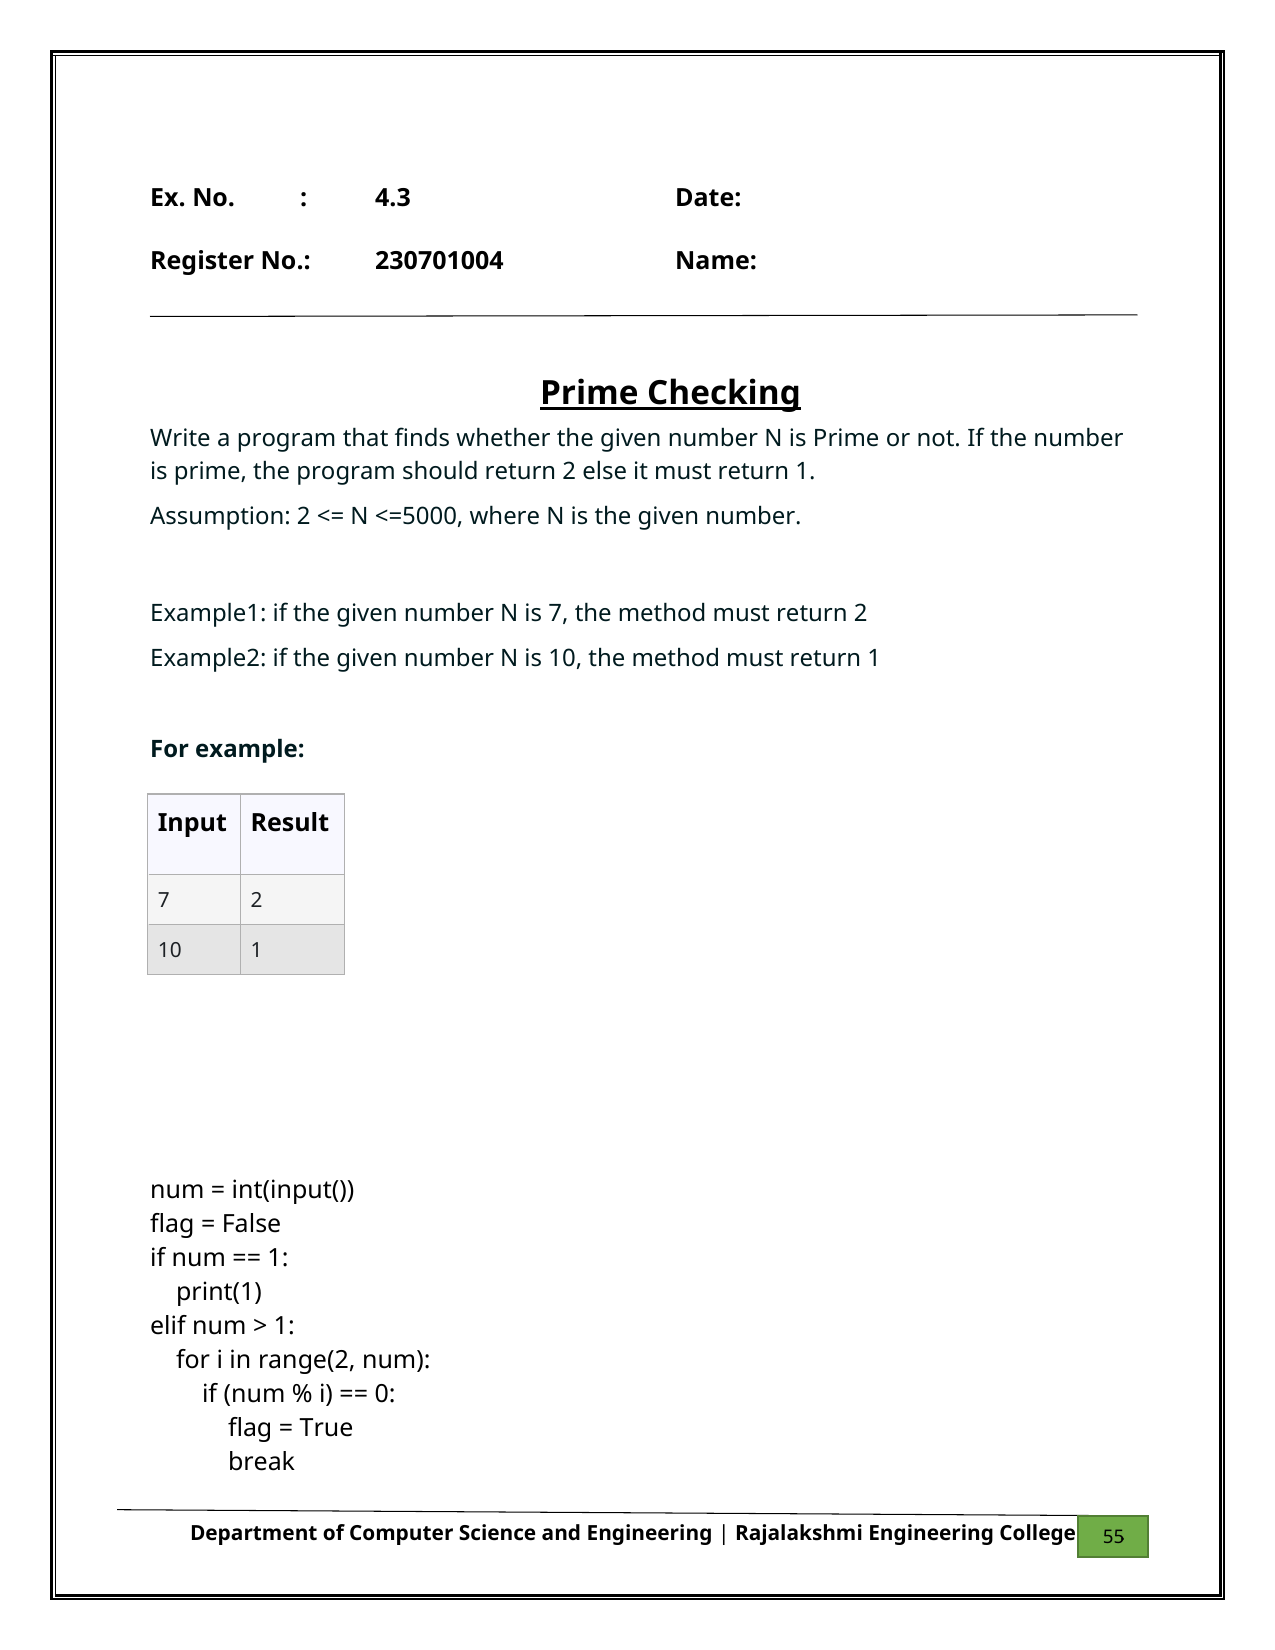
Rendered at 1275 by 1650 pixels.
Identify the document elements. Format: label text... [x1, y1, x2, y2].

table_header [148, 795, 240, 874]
text if num == 1: [150, 1239, 1125, 1273]
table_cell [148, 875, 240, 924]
text Register No.: 230701004 Name: [150, 242, 1125, 276]
list Prime Checking [216, 369, 1125, 414]
text for i in range(2, num): [150, 1342, 1125, 1376]
text Assumption: 2 <= N <=5000, where N is the given number. [150, 499, 1125, 531]
text elif num > 1: [150, 1307, 1125, 1342]
text break [150, 1444, 1125, 1478]
text For example: [150, 731, 1125, 764]
text Ex. No. : 4.3 Date: [150, 179, 1125, 213]
text Example1: if the given number N is 7, the method must return 2 [150, 596, 1125, 629]
text Example2: if the given number N is 10, the method must return 1 [150, 641, 1125, 674]
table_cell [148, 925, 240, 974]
text Write a program that finds whether the given number N is Prime or not. If the number is prime, the program should return 2 else it must return 1. [150, 421, 1125, 486]
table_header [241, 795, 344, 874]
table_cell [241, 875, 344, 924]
text num = int(input()) [150, 1171, 1125, 1205]
text flag = False [150, 1205, 1125, 1239]
text flag = True [150, 1410, 1125, 1444]
text if (num % i) == 0: [150, 1376, 1125, 1410]
text print(1) [150, 1273, 1125, 1307]
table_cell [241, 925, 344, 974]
